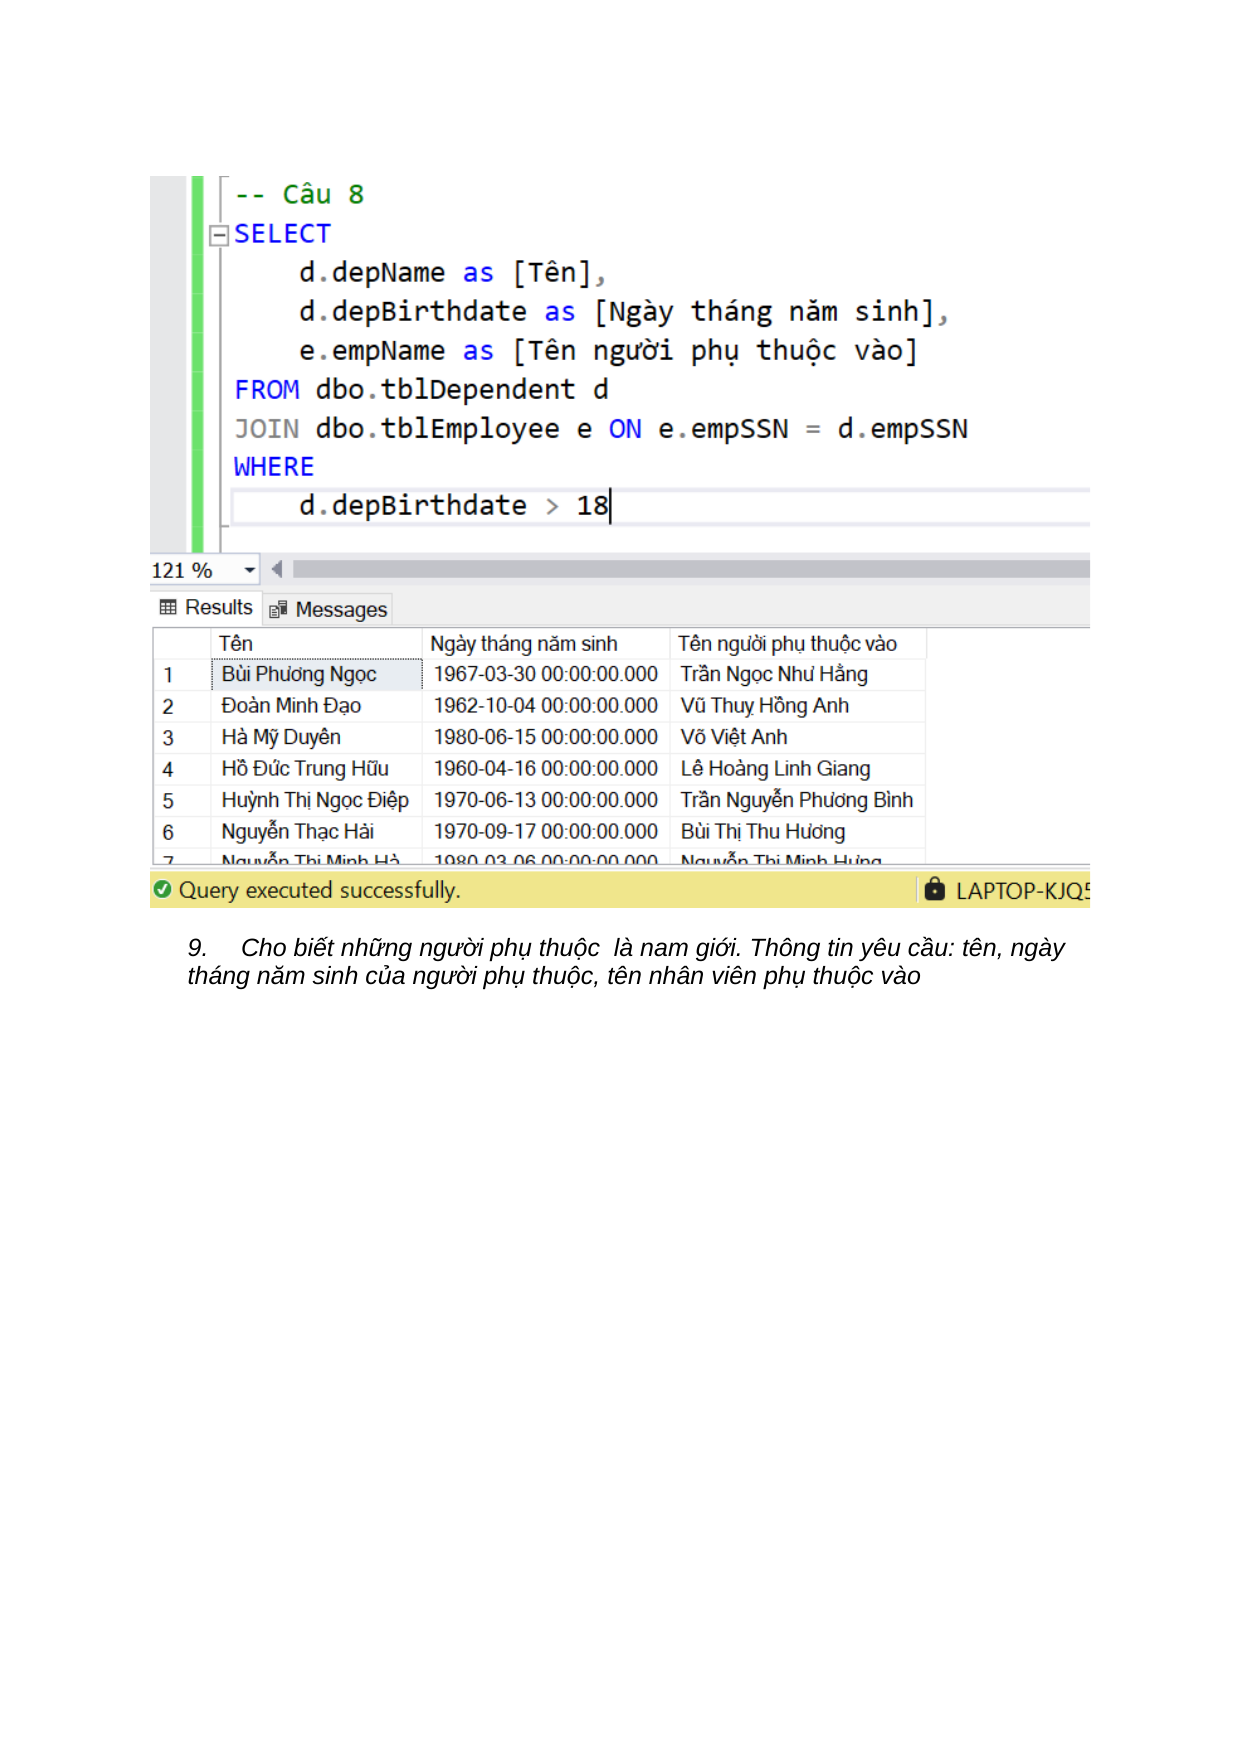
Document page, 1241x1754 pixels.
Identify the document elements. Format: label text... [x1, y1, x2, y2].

text 9. Cho biết những người phụ thuộc là nam giới. Thông tin yêu cầu: tên, ngày tháng năm sinh của người phụ thuộc, tên nhân viên phụ thuộc vào [187, 933, 1090, 990]
picture [150, 176, 1091, 908]
